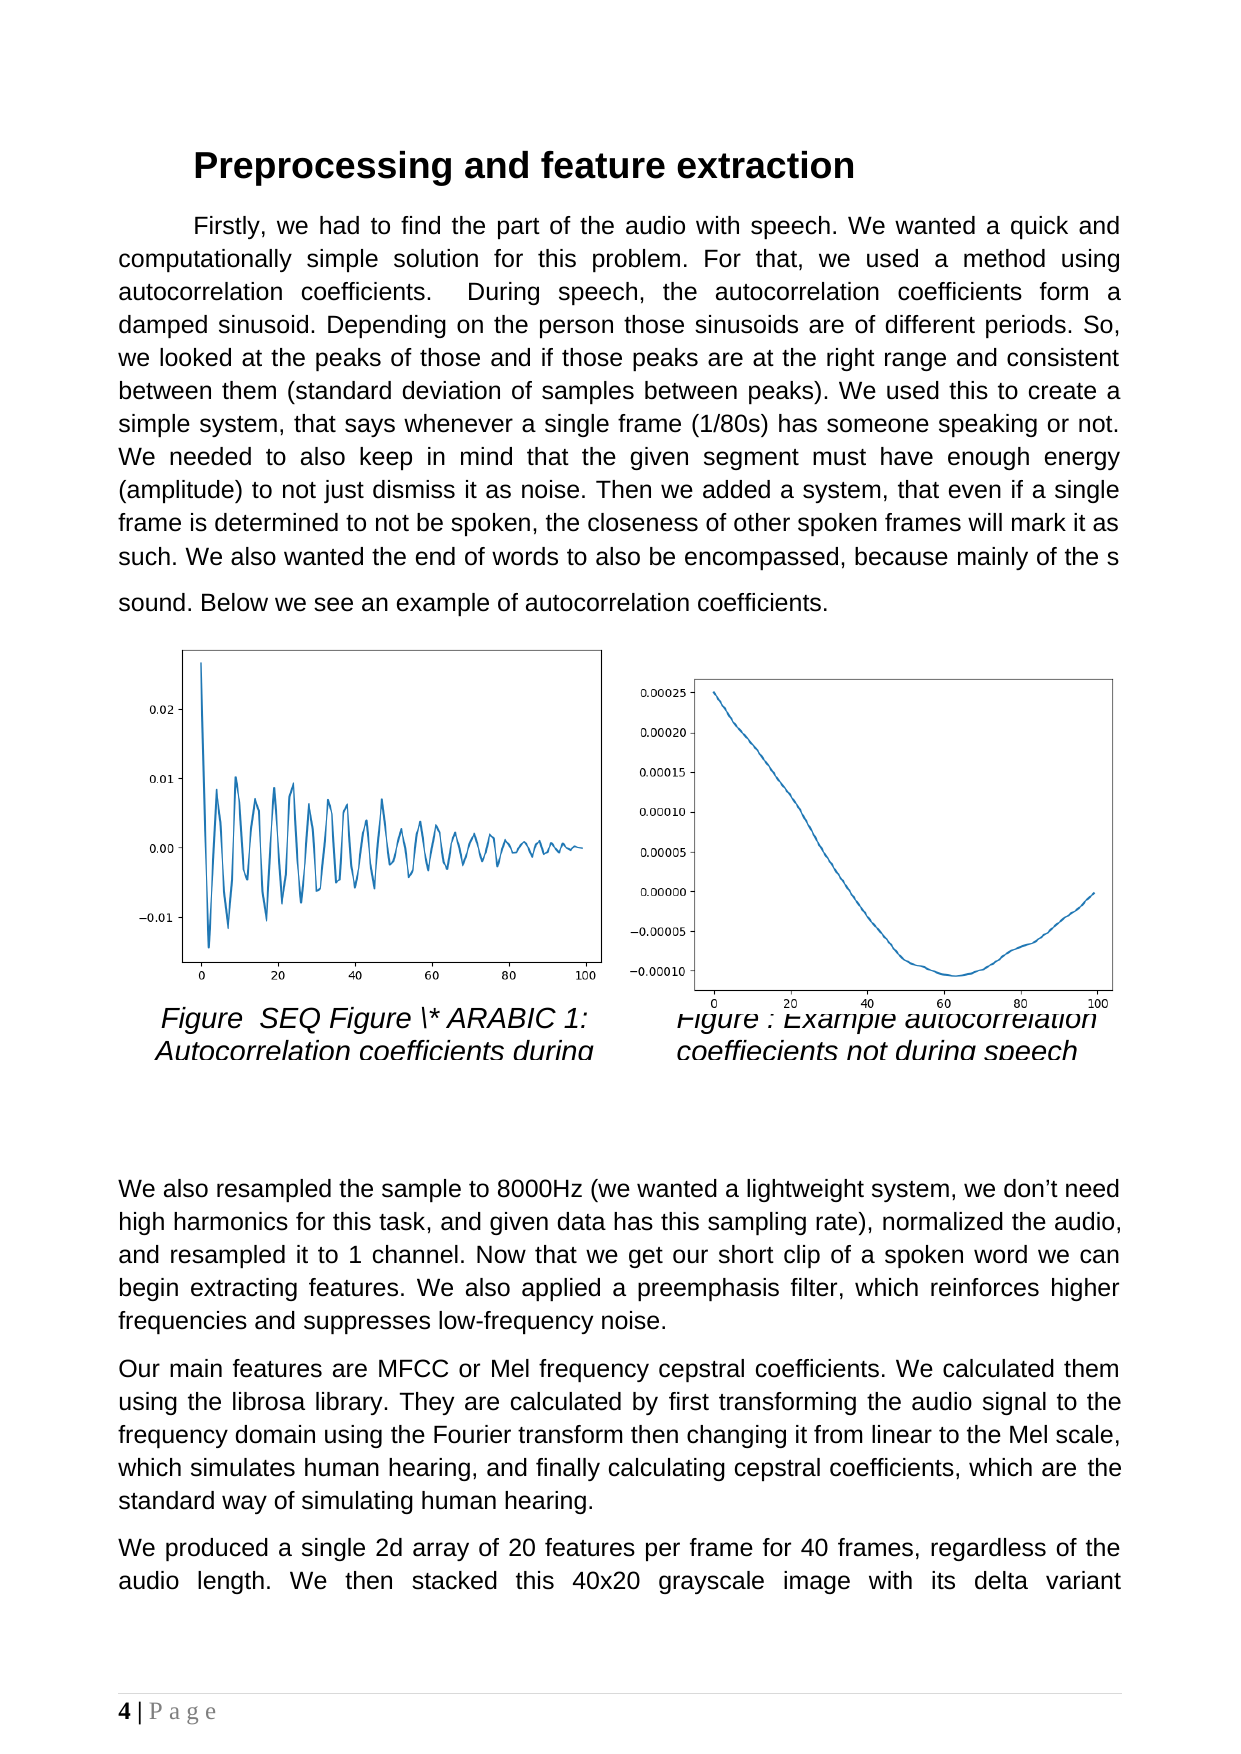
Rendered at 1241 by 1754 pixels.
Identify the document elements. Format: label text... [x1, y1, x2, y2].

picture [625, 674, 1118, 1014]
text We also resampled the sample to 8000Hz (we wanted a lightweight system, we don’t need high harmonics for this task, and given data has this sampling rate), normalized the audio, and resampled it to 1 channel. Now that we get our short clip of a spoken word we can begin extracting features. We also applied a preemphasis filter, which reinforces higher frequencies and suppresses low-frequency noise. [118, 1174, 1122, 1335]
picture [130, 645, 604, 985]
text Our main features are MFCC or Mel frequency cepstral coefficients. We calculated them using the librosa library. They are calculated by first transforming the audio signal to the frequency domain using the Fourier transform then changing it from linear to the Mel scale, which simulates human hearing, and finally calculating cepstral coefficients, which are the standard way of simulating human hearing. [118, 1354, 1122, 1514]
subtitle Preprocessing and feature extraction [118, 143, 1122, 186]
subtitle Firstly, we had to find the part of the audio with speech. We wanted a quick and computationally simple solution for this problem. For that, we used a method using autocorrelation coefficients. During speech, the autocorrelation coefficients form a damped sinusoid. Depending on the person those sinusoids are of different periods. So, we looked at the peaks of those and if those peaks are at the right range and consistent between them (standard deviation of samples between peaks). We used this to create a simple system, that says whenever a single frame (1/80s) has someone speaking or not. We needed to also keep in mind that the given segment must have enough energy (amplitude) to not just dismiss it as noise. Then we added a system, that even if a single frame is determined to not be spoken, the closeness of other spoken frames will mark it as such. We also wanted the end of words to also be encompassed, because mainly of the s sound. Below we see an example of autocorrelation coefficients. [118, 211, 1122, 620]
